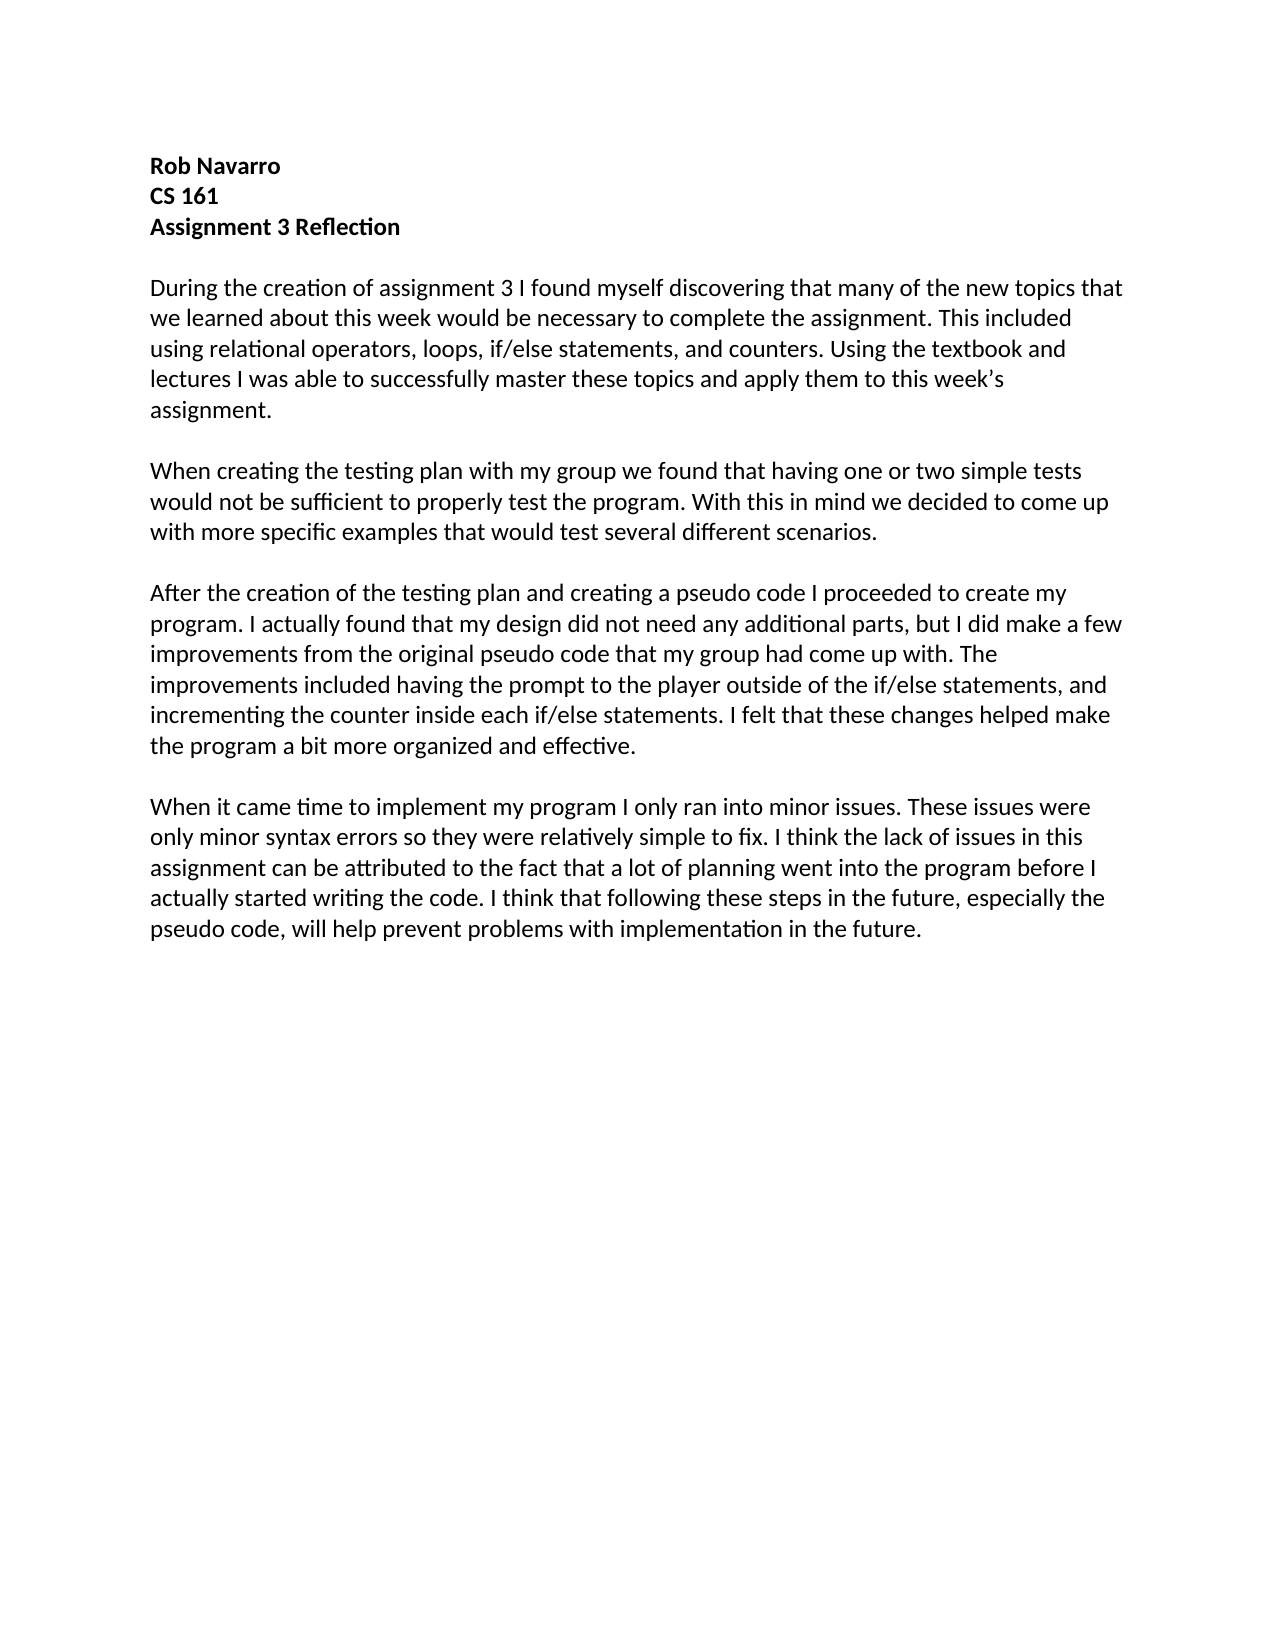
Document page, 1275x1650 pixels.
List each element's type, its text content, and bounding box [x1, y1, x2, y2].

text CS 161 [150, 181, 1125, 211]
text When it came time to implement my program I only ran into minor issues. These issues were only minor syntax errors so they were relatively simple to fix. I think the lack of issues in this assignment can be attributed to the fact that a lot of planning went into the program before I actually started writing the code. I think that following these steps in the future, especially the pseudo code, will help prevent problems with implementation in the future. [150, 791, 1125, 943]
text After the creation of the testing plan and creating a pseudo code I proceeded to create my program. I actually found that my design did not need any additional parts, but I did make a few improvements from the original pseudo code that my group had come up with. The improvements included having the prompt to the player outside of the if/else statements, and incrementing the counter inside each if/else statements. I felt that these changes helped make the program a bit more organized and effective. [150, 577, 1125, 760]
text During the creation of assignment 3 I found myself discovering that many of the new topics that we learned about this week would be necessary to complete the assignment. This included using relational operators, loops, if/else statements, and counters. Using the textbook and lectures I was able to successfully master these topics and apply them to this week’s assignment. [150, 272, 1125, 425]
text When creating the testing plan with my group we found that having one or two simple tests would not be sufficient to properly test the program. With this in mind we decided to come up with more specific examples that would test several different scenarios. [150, 455, 1125, 547]
text Assignment 3 Reflection [150, 211, 1125, 242]
text Rob Navarro [150, 150, 1125, 181]
